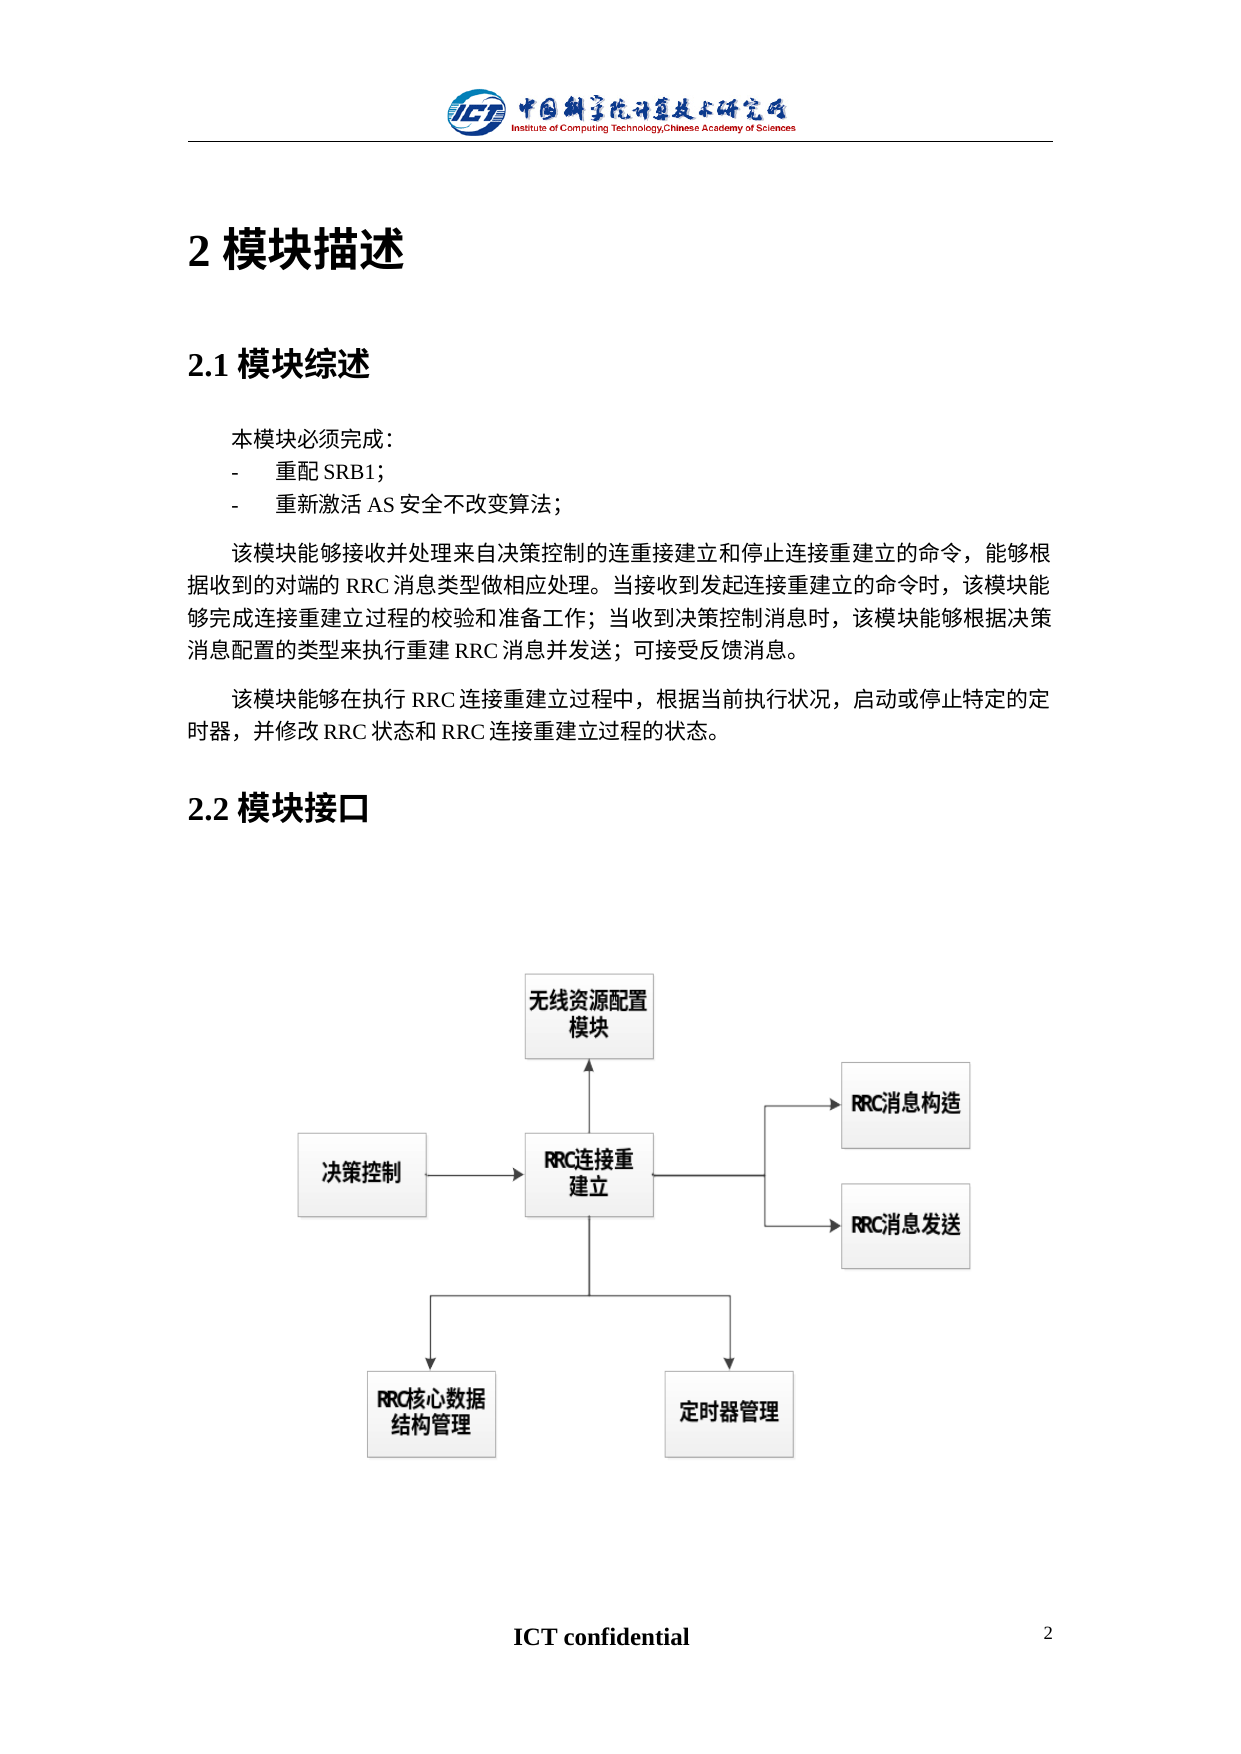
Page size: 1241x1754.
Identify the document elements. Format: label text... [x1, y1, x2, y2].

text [187, 866, 1053, 1581]
text 该模块能够接收并处理来自决策控制的连重接建立和停止连接重建立的命令，能够根据收到的对端的RRC消息类型做相应处理。当接收到发起连接重建立的命令时，该模块能够完成连接重建立过程的校验和准备工作；当收到决策控制消息时，该模块能够根据决策消息配置的类型来执行重建RRC消息并发送；可接受反馈消息。 [187, 535, 1053, 665]
text - 重配SRB1； [187, 454, 1053, 486]
text 该模块能够在执行RRC连接重建立过程中，根据当前执行状况，启动或停止特定的定时器，并修改RRC状态和RRC连接重建立过程的状态。 [187, 681, 1053, 746]
picture [443, 88, 797, 139]
subtitle 2.2 模块接口 [187, 773, 1053, 838]
text - 重新激活AS安全不改变算法； [187, 486, 1053, 519]
subtitle 2.1 模块综述 [187, 329, 1053, 394]
subtitle 2 模块描述 [187, 197, 1053, 295]
text 本模块必须完成： [187, 421, 1053, 454]
